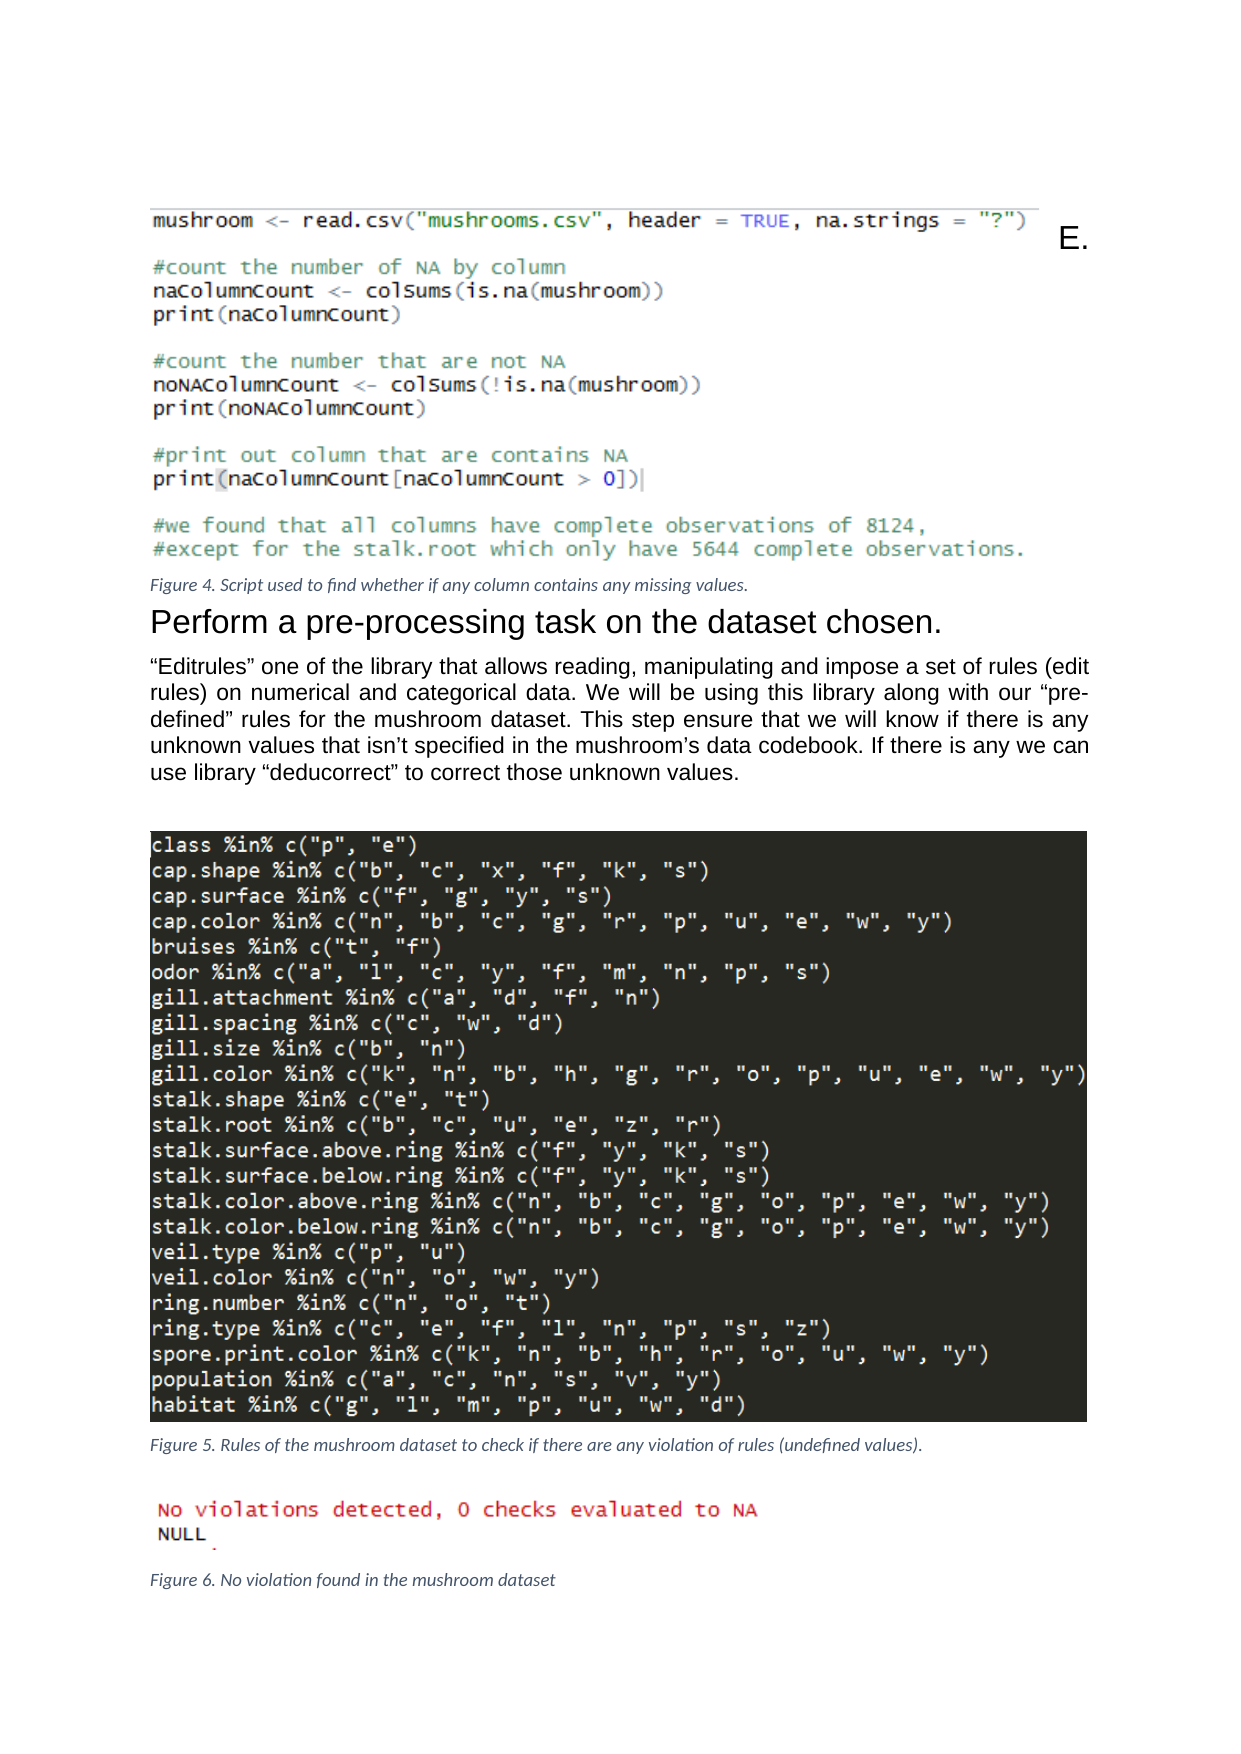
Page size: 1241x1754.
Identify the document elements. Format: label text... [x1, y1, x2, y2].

picture [150, 915, 1087, 1506]
text “Editrules” one of the library that allows reading, manipulating and impose a set of rules (edit rules) on numerical and categorical data. We will be using this library along with our “pre-defined” rules for the mushroom dataset. This step ensure that we will know if there is any unknown values that isn’t specified in the mushroom’s data codebook. If there is any we can use library “deducorrect” to correct those unknown values. [150, 737, 1090, 869]
picture [150, 207, 1041, 561]
